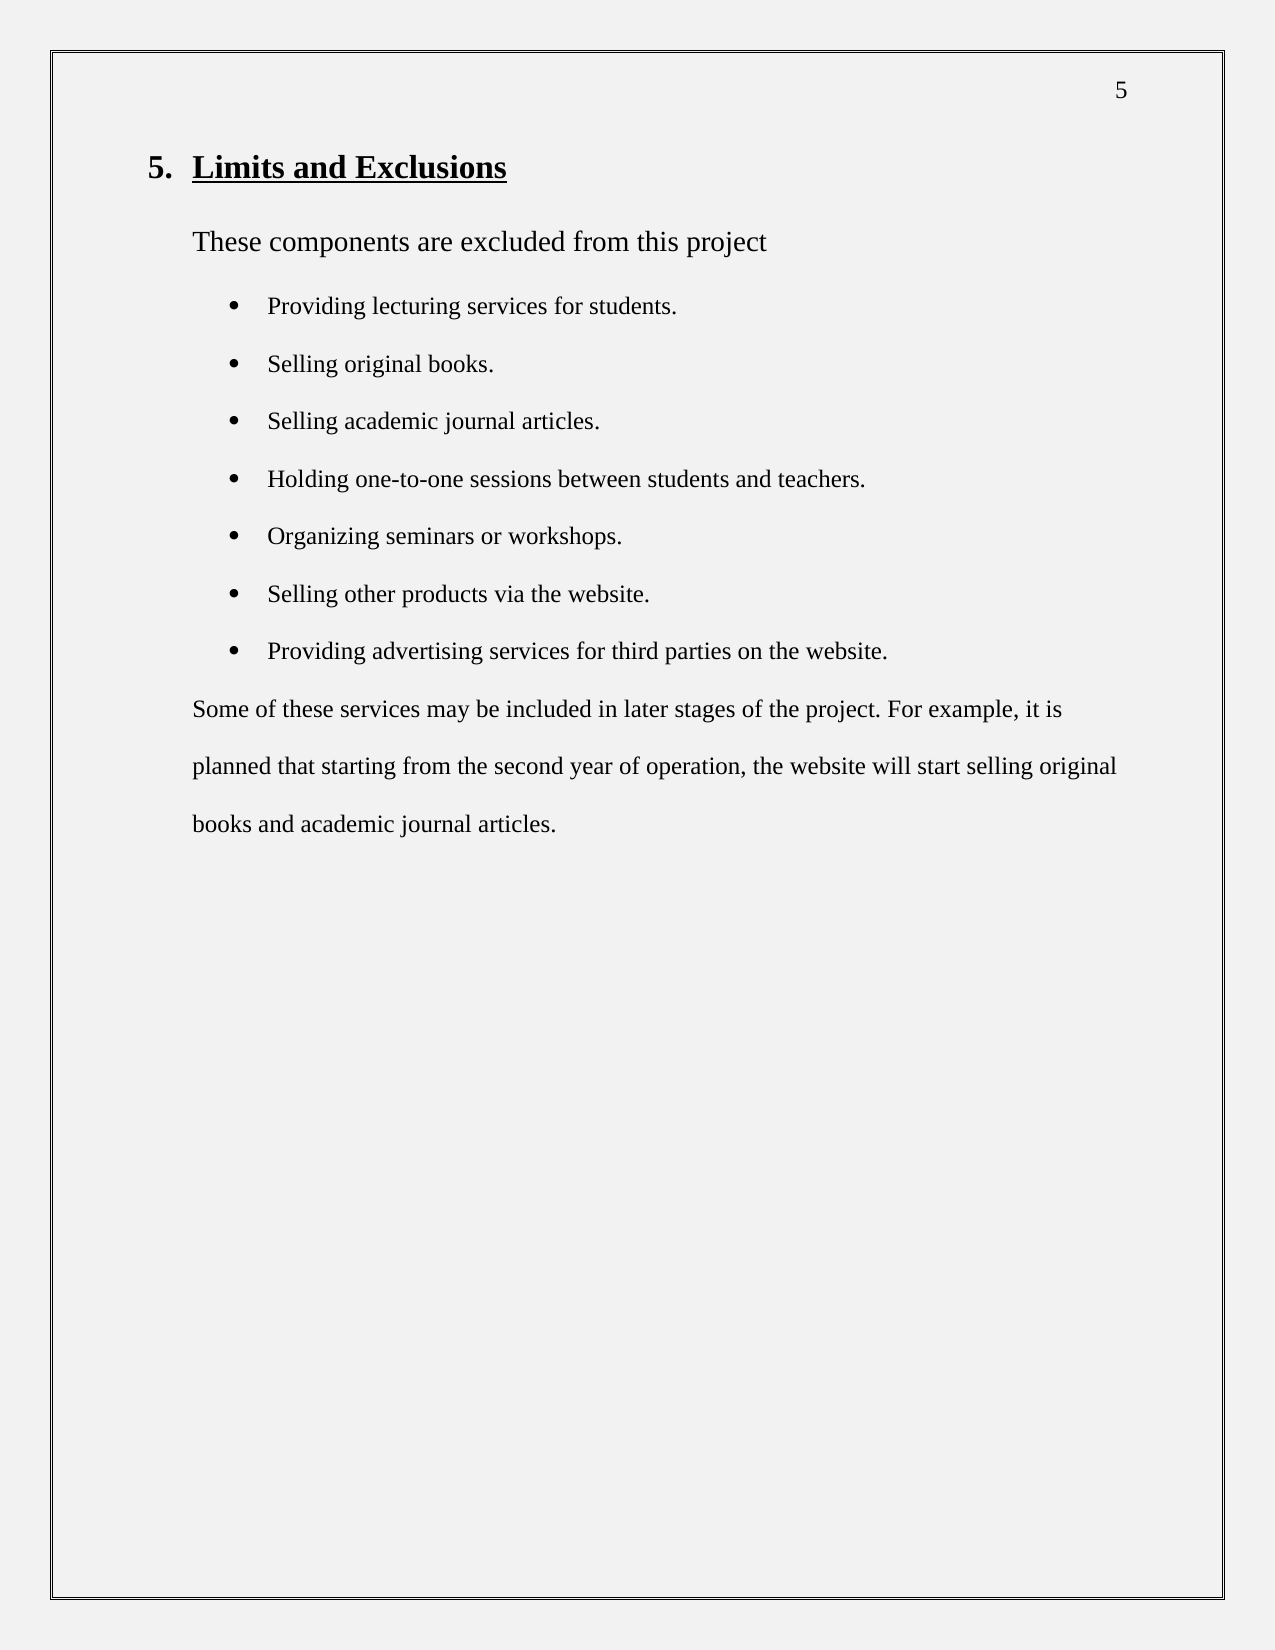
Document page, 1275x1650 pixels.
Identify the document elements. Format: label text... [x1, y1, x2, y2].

text These components are excluded from this project [192, 224, 1127, 258]
list Holding one-to-one sessions between students and teachers. [229, 464, 1127, 493]
list Organizing seminars or workshops. [229, 521, 1127, 550]
list Providing lecturing services for students. [229, 291, 1127, 320]
list Limits and Exclusions [148, 148, 1127, 186]
list Selling academic journal articles. [229, 406, 1127, 435]
list Selling other products via the website. [229, 579, 1127, 608]
text Some of these services may be included in later stages of the project. For example, it is planned that starting from the second year of operation, the website will start selling original books and academic journal articles. [192, 694, 1127, 838]
list Providing advertising services for third parties on the website. [229, 636, 1127, 665]
list Selling original books. [229, 349, 1127, 378]
